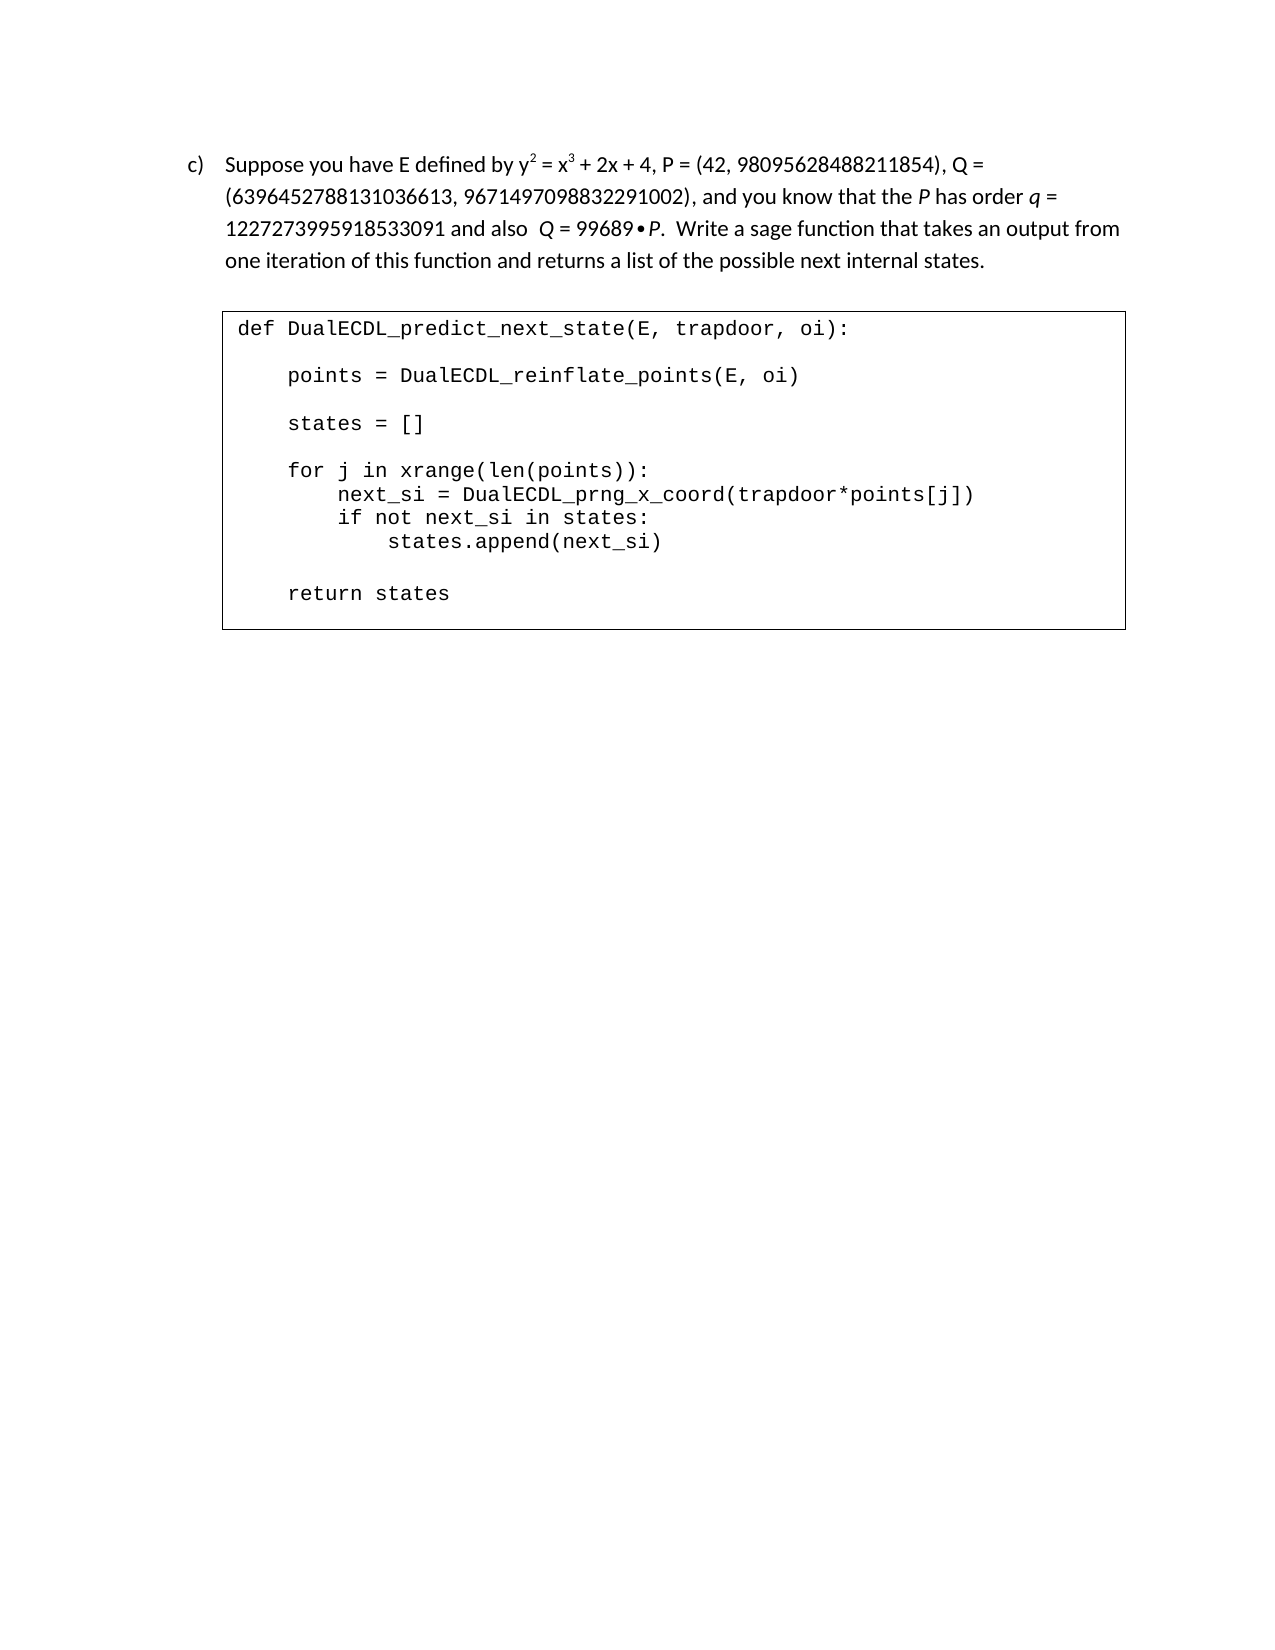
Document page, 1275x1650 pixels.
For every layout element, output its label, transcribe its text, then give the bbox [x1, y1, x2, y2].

list Suppose you have E defined by y2 = x3 + 2x + 4, P = (42, 98095628488211854), Q = (6396452788131036613, 9671497098832291002), and you know that the P has order q = 1227273995918533091 and also Q = 99689∙P. Write a sage function that takes an output from one iteration of this function and returns a list of the possible next internal states. [187, 150, 1125, 693]
